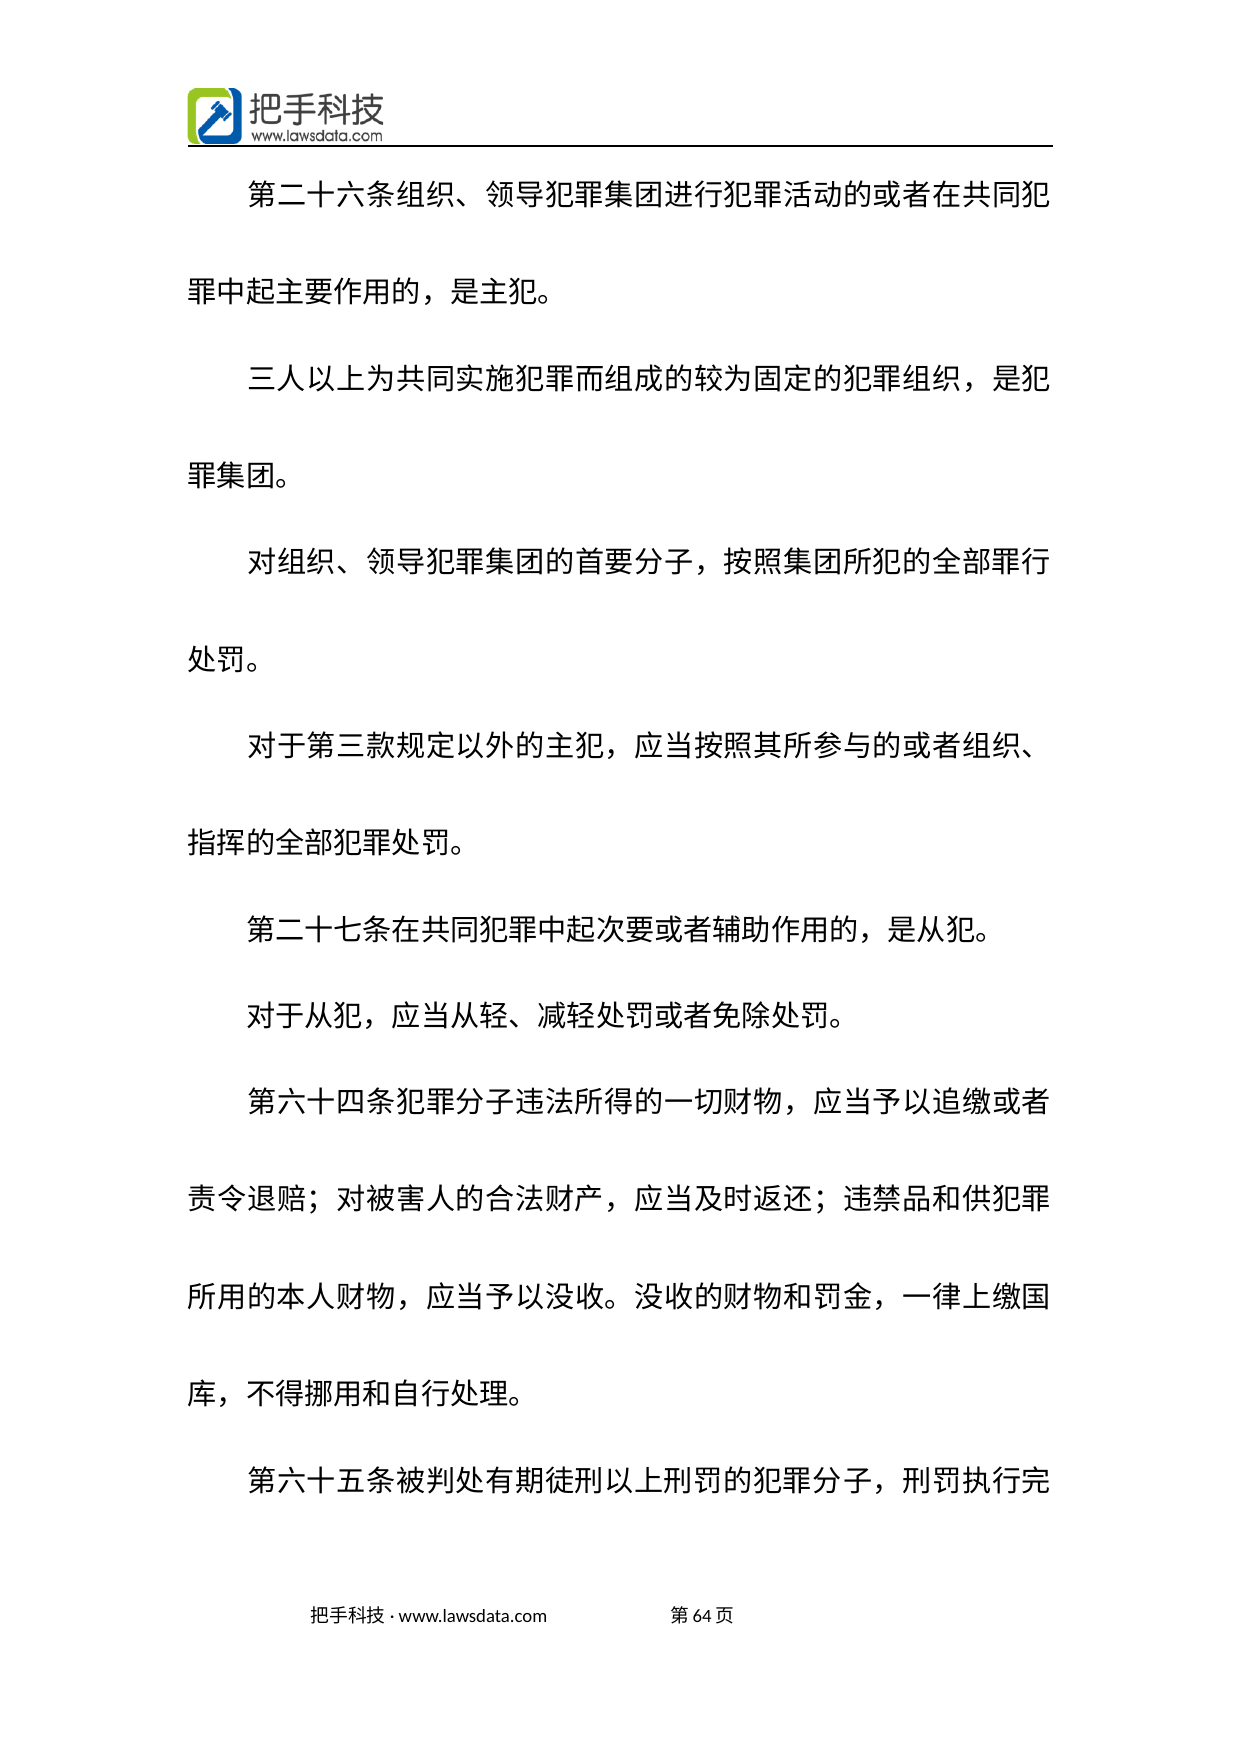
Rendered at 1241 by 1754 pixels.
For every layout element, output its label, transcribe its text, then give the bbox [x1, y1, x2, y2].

text 对于从犯，应当从轻、减轻处罚或者免除处罚。 [187, 981, 1053, 1046]
text 对于第三款规定以外的主犯，应当按照其所参与的或者组织、指挥的全部犯罪处罚。 [187, 711, 1053, 874]
text 对组织、领导犯罪集团的首要分子，按照集团所犯的全部罪行处罚。 [187, 527, 1053, 690]
picture [187, 88, 384, 144]
text 第六十五条被判处有期徒刑以上刑罚的犯罪分子，刑罚执行完毕或者赦免以后，在五年以内再犯应当判处有期徒刑以上刑罚之罪的，是累犯，应当从重处罚，但是过失犯罪和不满十八周岁的人犯罪的除外。 [187, 1446, 1053, 1511]
text 第六十四条犯罪分子违法所得的一切财物，应当予以追缴或者责令退赔；对被害人的合法财产，应当及时返还；违禁品和供犯罪所用的本人财物，应当予以没收。没收的财物和罚金，一律上缴国库，不得挪用和自行处理。 [187, 1067, 1053, 1424]
text 第二十六条组织、领导犯罪集团进行犯罪活动的或者在共同犯罪中起主要作用的，是主犯。 [187, 160, 1053, 323]
text 第二十七条在共同犯罪中起次要或者辅助作用的，是从犯。 [187, 895, 1053, 960]
text 三人以上为共同实施犯罪而组成的较为固定的犯罪组织，是犯罪集团。 [187, 344, 1053, 506]
